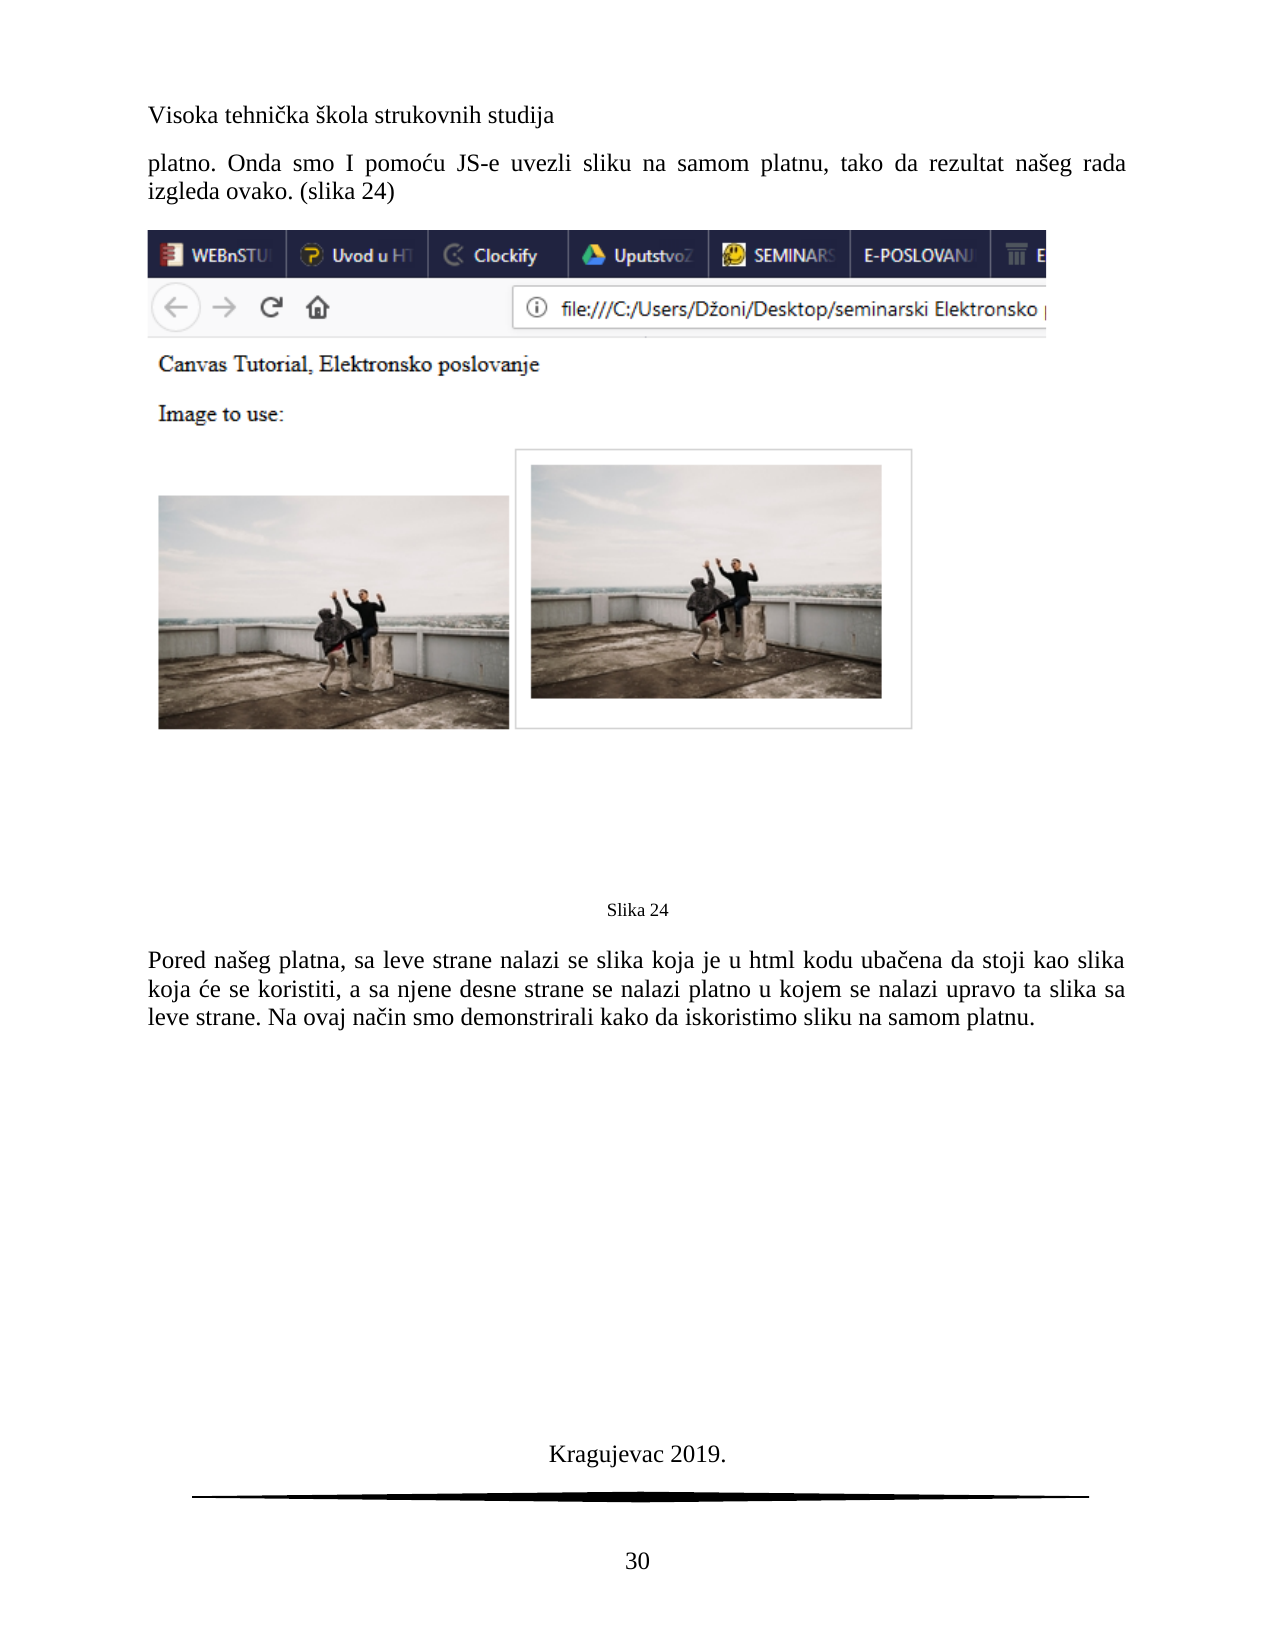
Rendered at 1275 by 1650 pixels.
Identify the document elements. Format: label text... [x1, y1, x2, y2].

picture [147, 230, 1047, 874]
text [148, 148, 1127, 205]
text Pored našeg platna, sa leve strane nalazi se slika koja je u html kodu ubačena da stoji kao slika koja će se koristiti, a sa njene desne strane se nalazi platno u kojem se nalazi upravo ta slika sa leve strane. Na ovaj način smo demonstrirali kako da iskoristimo sliku na samom platnu. [148, 945, 1127, 1031]
text Slika 24 [148, 898, 1127, 920]
